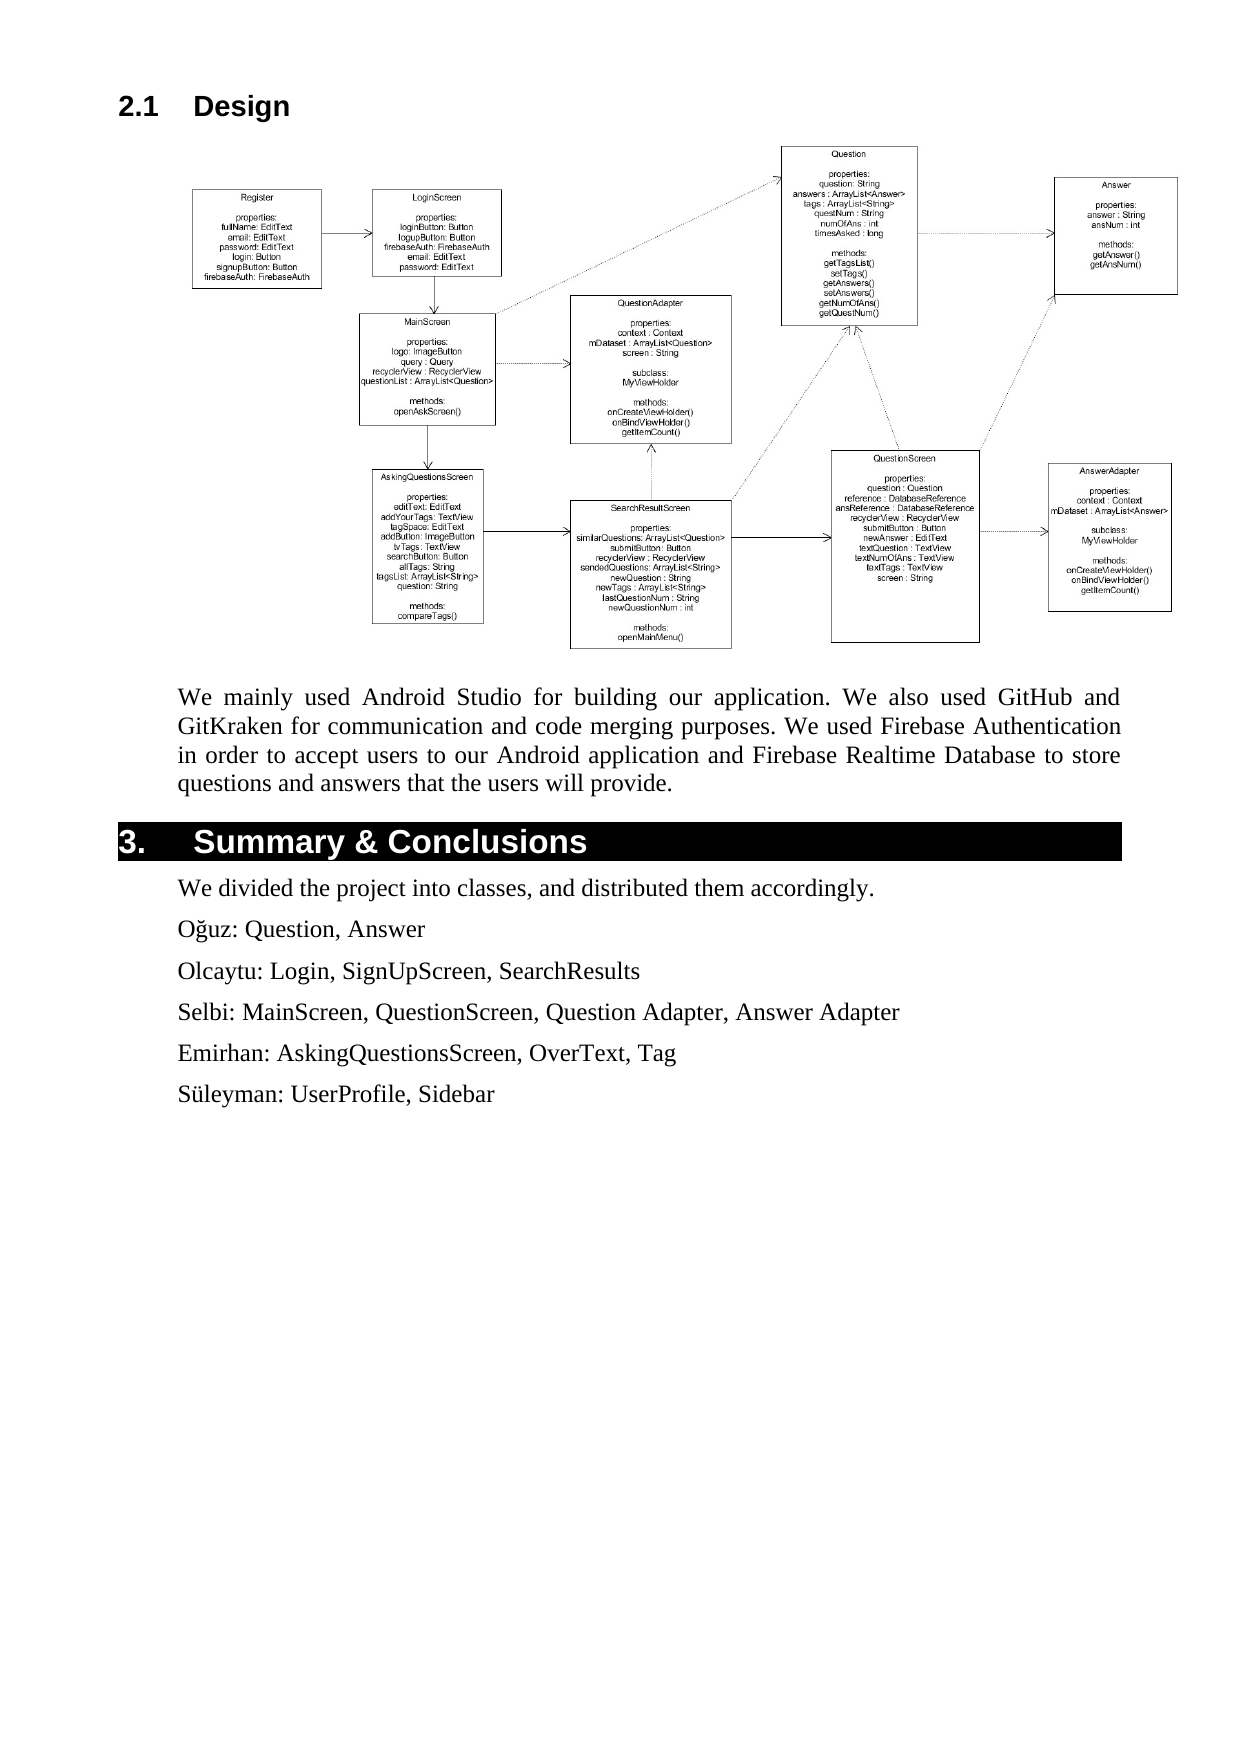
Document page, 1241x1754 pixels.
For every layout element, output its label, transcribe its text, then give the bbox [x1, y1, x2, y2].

subtitle Design [118, 89, 1122, 122]
text Oğuz: Question, Answer [177, 914, 1122, 943]
text We mainly used Android Studio for building our application. We also used GitHub and GitKraken for communication and code merging purposes. We used Firebase Authentication in order to accept users to our Android application and Firebase Realtime Database to store questions and answers that the users will provide. [177, 682, 1122, 797]
picture [177, 141, 1182, 664]
text Selbi: MainScreen, QuestionScreen, Question Adapter, Answer Adapter [177, 997, 1122, 1026]
text We divided the project into classes, and distributed them accordingly. [177, 873, 1122, 902]
text Olcaytu: Login, SignUpScreen, SearchResults [177, 956, 1122, 984]
subtitle Summary & Conclusions [118, 822, 1122, 861]
text Emirhan: AskingQuestionsScreen, OverText, Tag [177, 1038, 1122, 1067]
text Süleyman: UserProfile, Sidebar [177, 1079, 1122, 1108]
